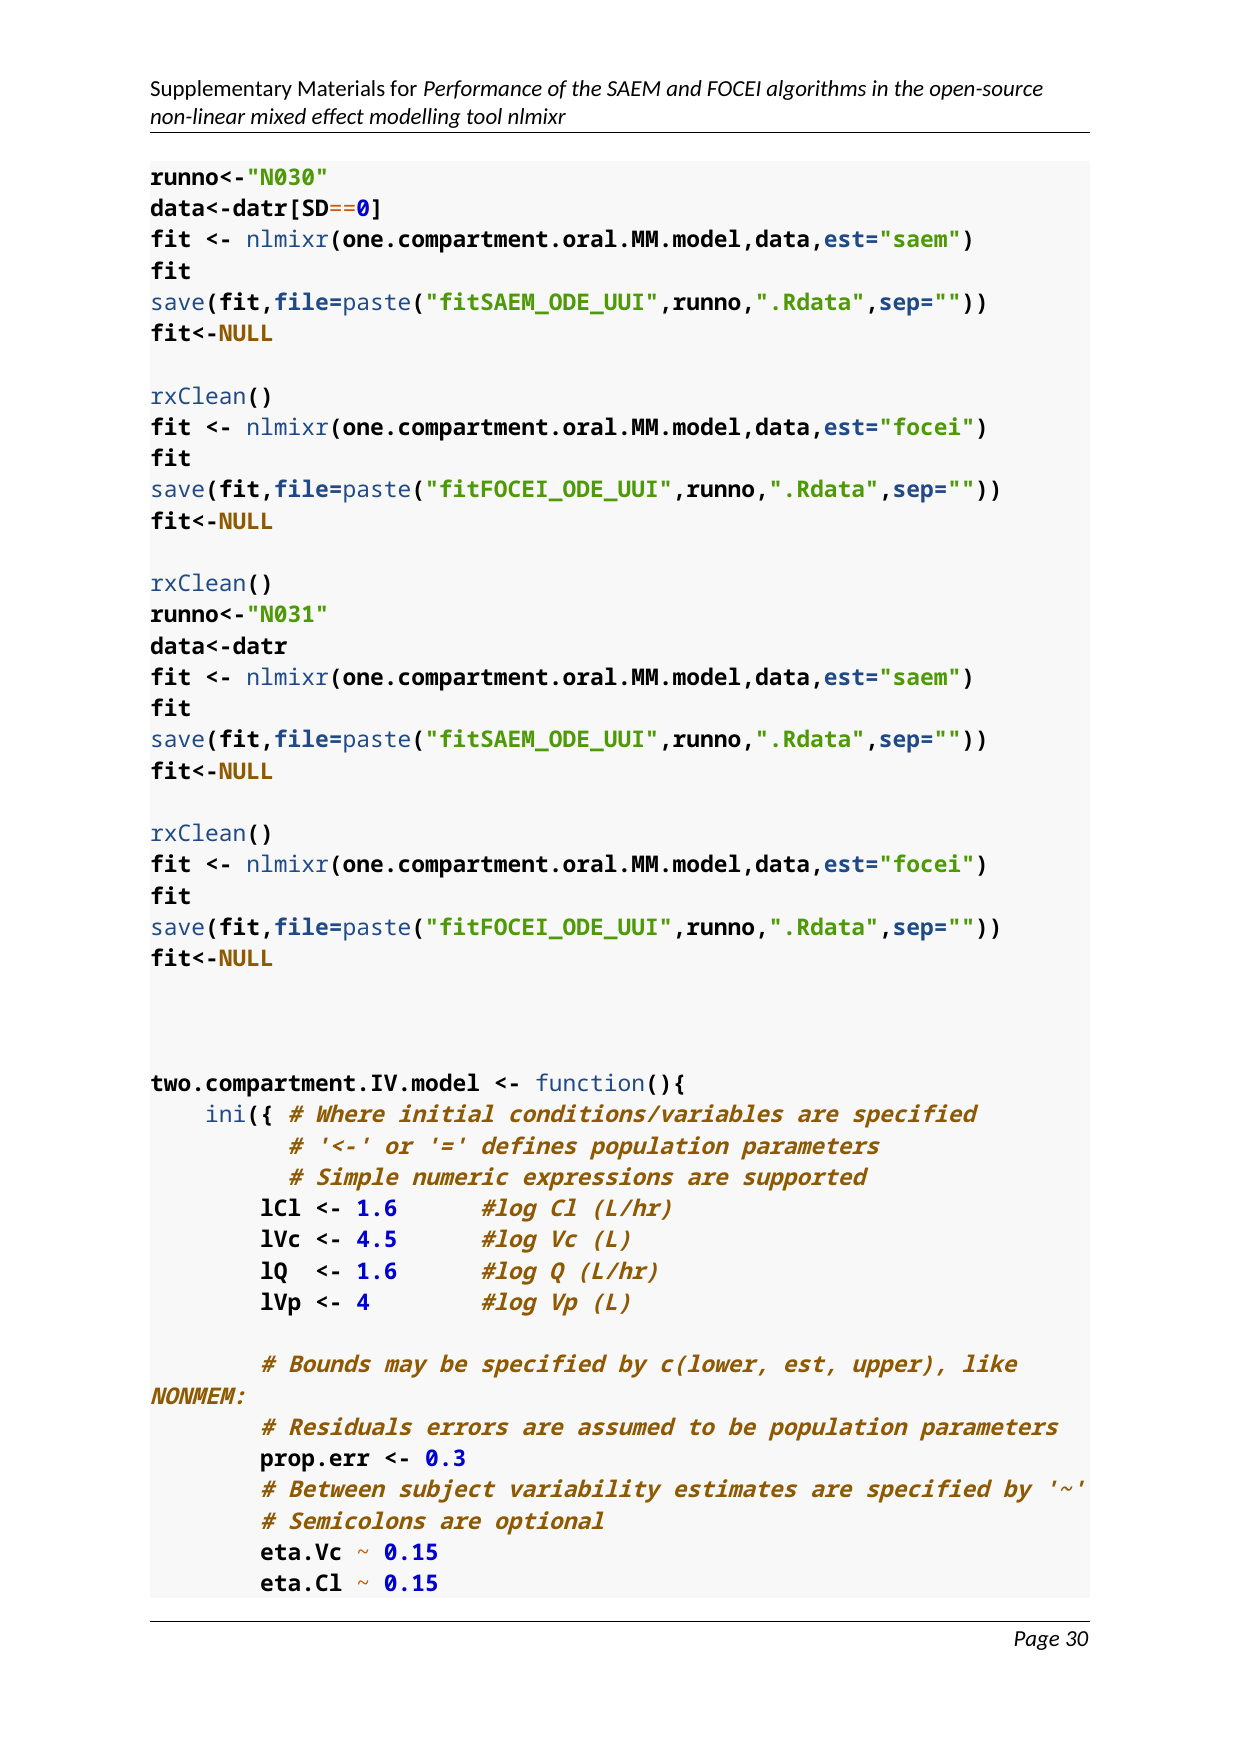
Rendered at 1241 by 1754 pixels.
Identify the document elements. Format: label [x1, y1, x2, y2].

text [150, 161, 1090, 1598]
